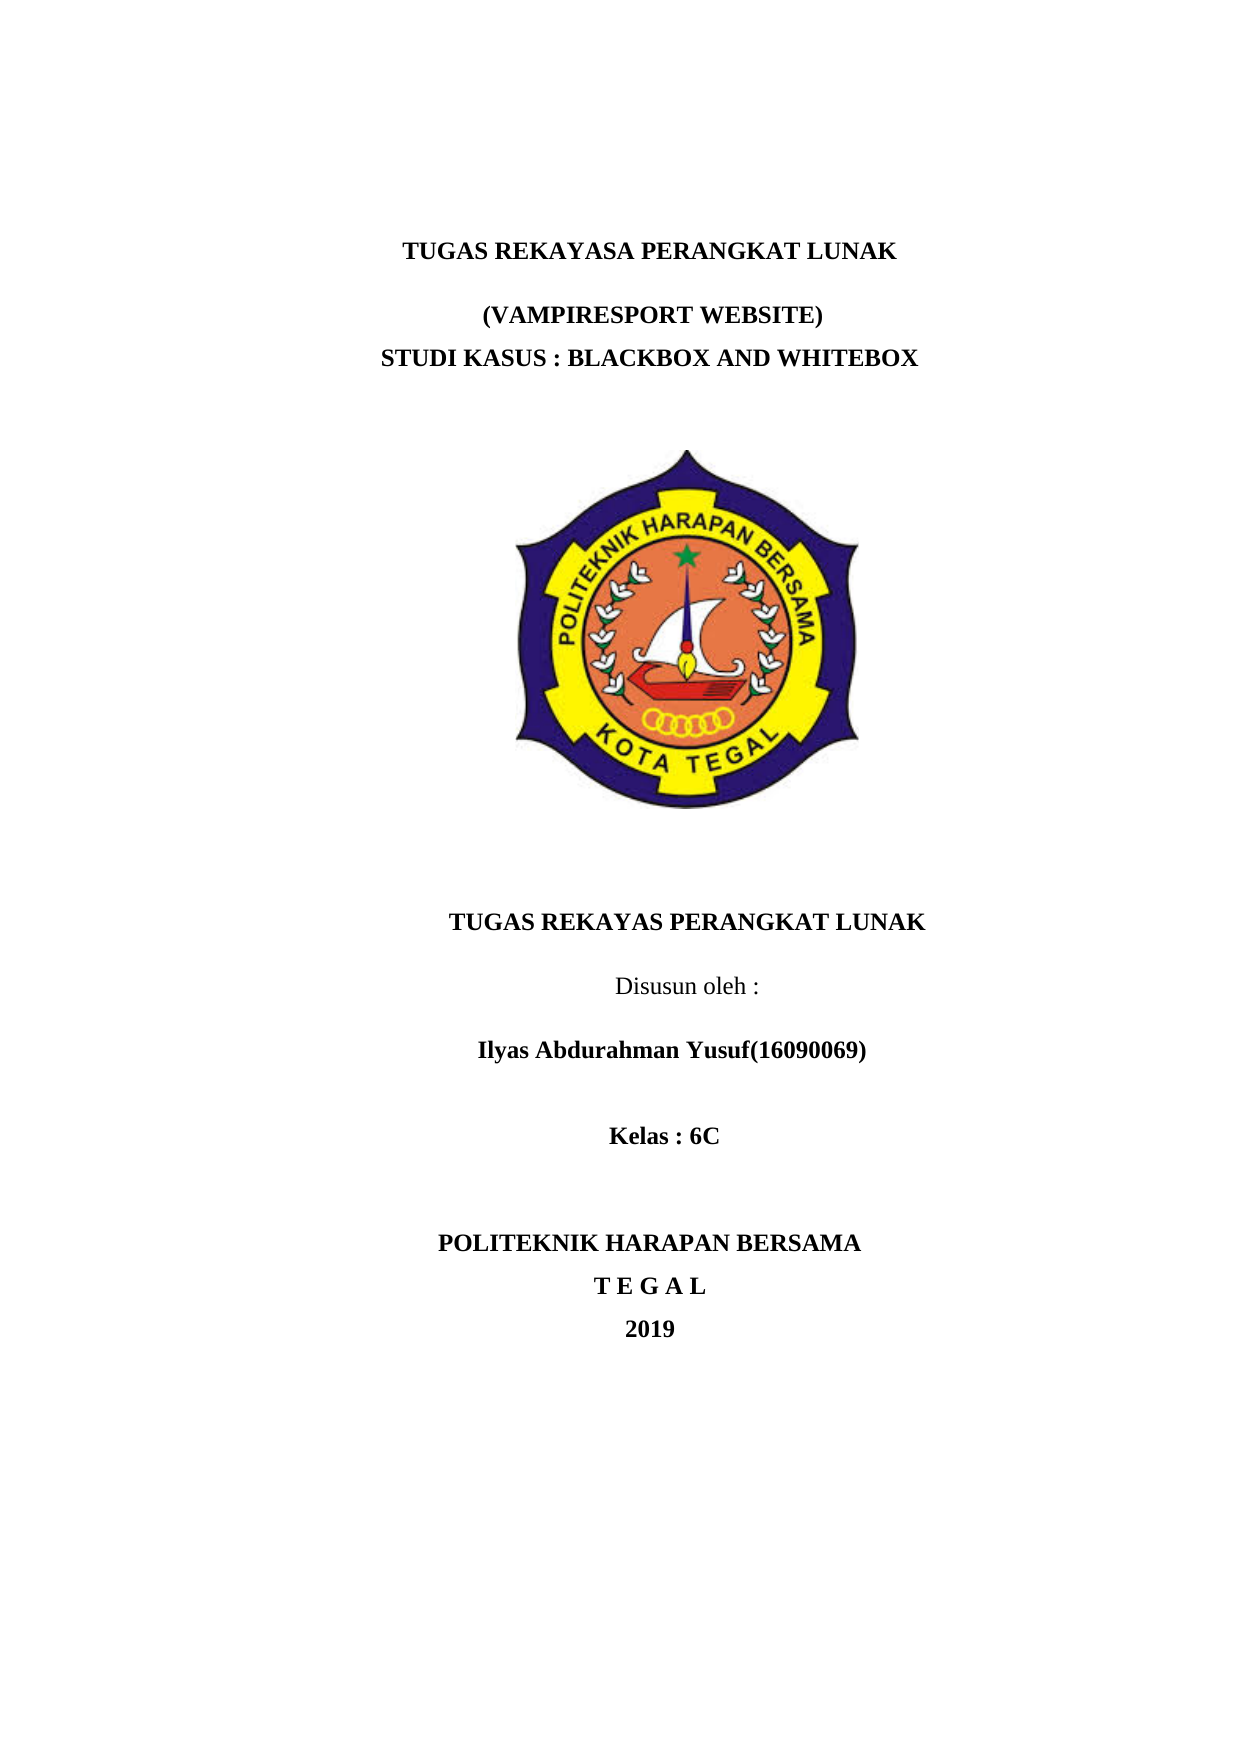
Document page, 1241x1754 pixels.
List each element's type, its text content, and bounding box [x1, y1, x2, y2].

text TUGAS REKAYAS PERANGKAT LUNAK [236, 907, 1063, 936]
text Kelas : 6C [266, 1121, 1063, 1150]
text STUDI KASUS : BLACKBOX AND WHITEBOX [236, 343, 1063, 372]
text Disusun oleh : [236, 971, 1063, 1000]
text T E G A L [236, 1271, 1063, 1300]
text TUGAS REKAYASA PERANGKAT LUNAK [236, 236, 1063, 265]
picture [515, 450, 859, 809]
text 2019 [236, 1314, 1063, 1343]
text POLITEKNIK HARAPAN BERSAMA [236, 1228, 1063, 1257]
text Ilyas Abdurahman Yusuf(16090069) [281, 1035, 1063, 1064]
text (VAMPIRESPORT WEBSITE) [236, 300, 1063, 329]
